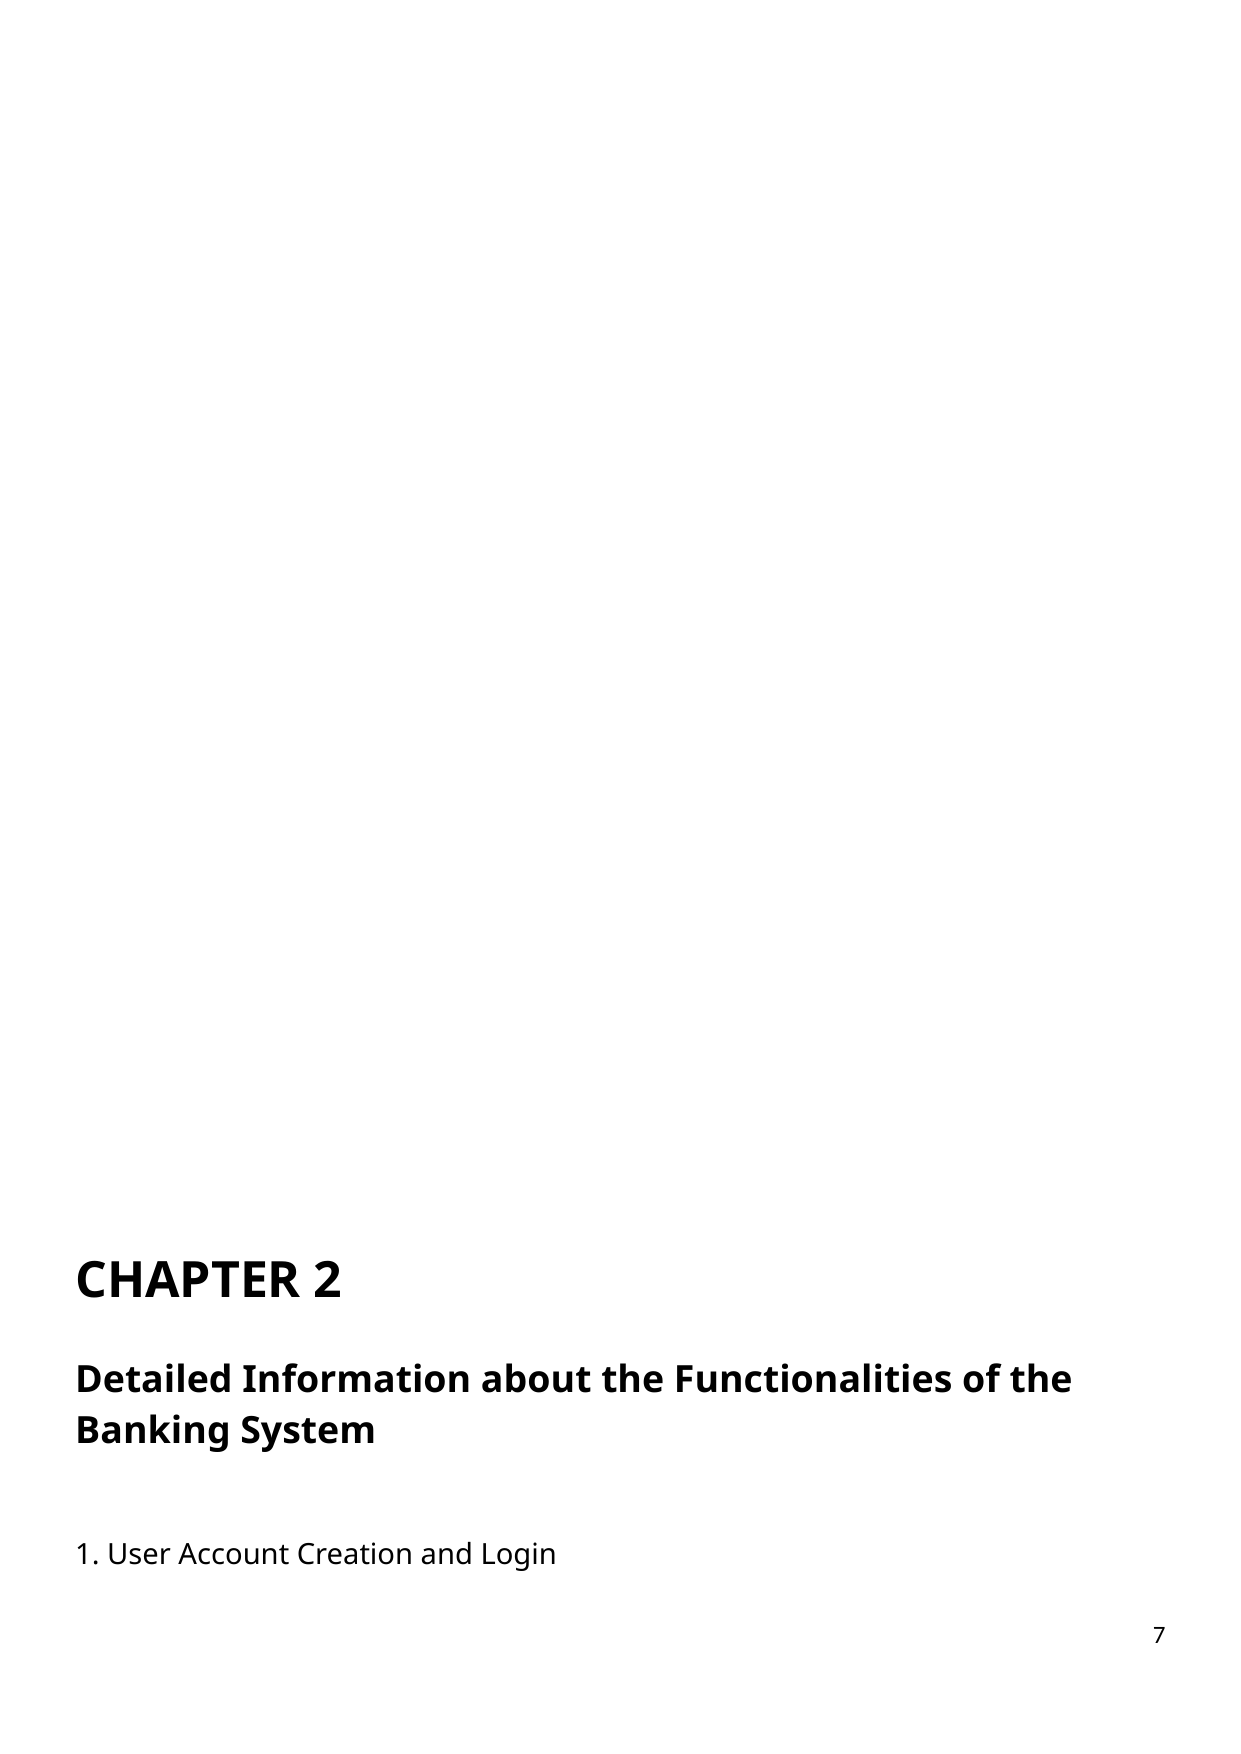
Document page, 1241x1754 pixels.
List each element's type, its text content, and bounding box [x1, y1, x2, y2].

text 1. User Account Creation and Login [75, 1534, 1165, 1573]
subtitle CHAPTER 2 [75, 1244, 1165, 1312]
text Detailed Information about the Functionalities of the Banking System [75, 1352, 1165, 1454]
